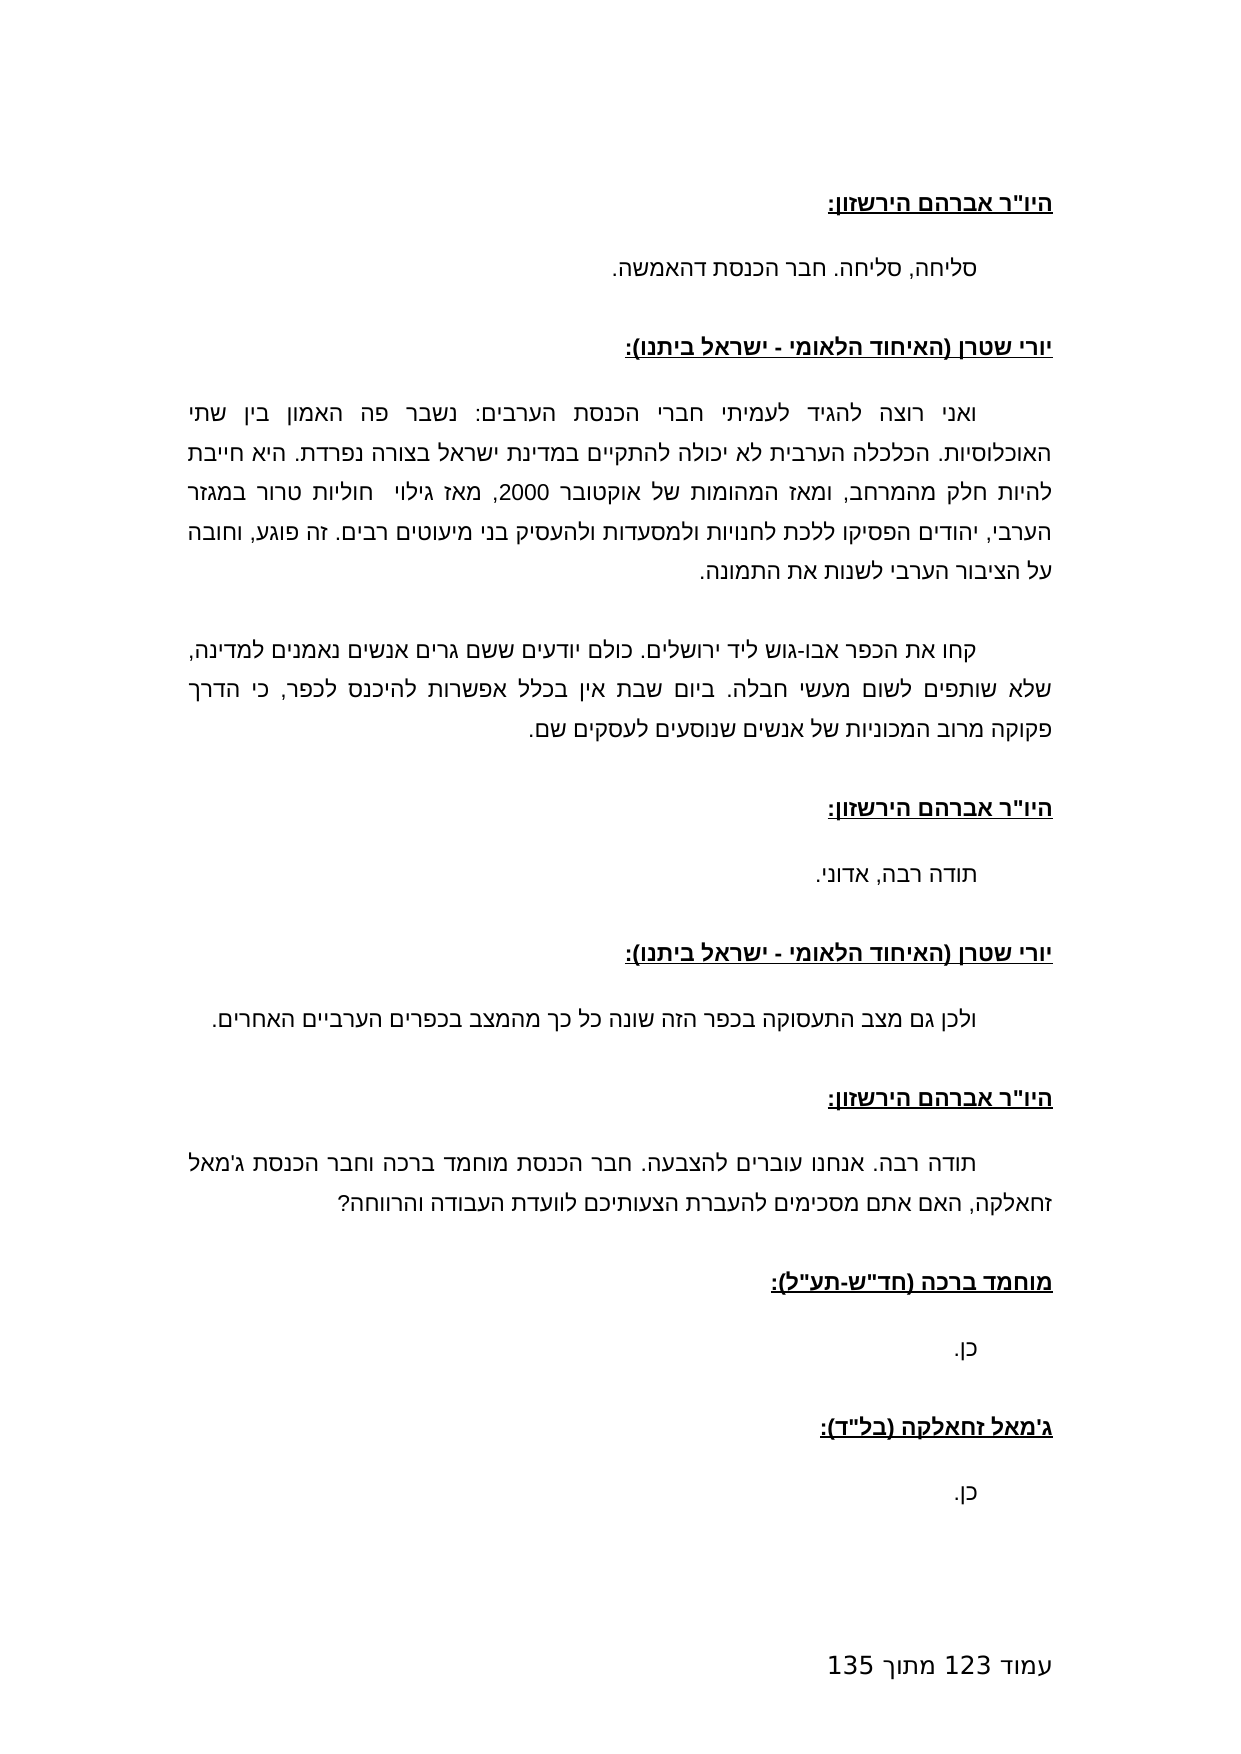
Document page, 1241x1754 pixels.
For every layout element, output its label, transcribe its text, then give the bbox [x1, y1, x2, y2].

text היו"ר אברהם הירשזון: [187, 189, 1053, 216]
text יורי שטרן (האיחוד הלאומי - ישראל ביתנו): [187, 334, 1053, 361]
text ולכן גם מצב התעסוקה בכפר הזה שונה כל כך מהמצב בכפרים הערביים האחרים. [187, 1006, 1053, 1032]
text היו"ר אברהם הירשזון: [187, 1084, 1053, 1111]
text היו"ר אברהם הירשזון: [187, 795, 1053, 821]
text סליחה, סליחה. חבר הכנסת דהאמשה. [187, 255, 1053, 282]
text כן. [187, 1479, 1053, 1506]
text מוחמד ברכה (חד"ש-תע"ל): [187, 1269, 1053, 1295]
text קחו את הכפר אבו-גוש ליד ירושלים. כולם יודעים ששם גרים אנשים נאמנים למדינה, שלא שותפים לשום מעשי חבלה. ביום שבת אין בכלל אפשרות להיכנס לכפר, כי הדרך פקוקה מרוב המכוניות של אנשים שנוסעים לעסקים שם. [187, 637, 1053, 742]
text ואני רוצה להגיד לעמיתי חברי הכנסת הערבים: נשבר פה האמון בין שתי האוכלוסיות. הכלכלה הערבית לא יכולה להתקיים במדינת ישראל בצורה נפרדת. היא חייבת להיות חלק מהמרחב, ומאז המהומות של אוקטובר 2000, מאז גילוי חוליות טרור במגזר הערבי, יהודים הפסיקו ללכת לחנויות ולמסעדות ולהעסיק בני מיעוטים רבים. זה פוגע, וחובה על הציבור הערבי לשנות את התמונה. [187, 400, 1053, 584]
text כן. [187, 1334, 1053, 1361]
text יורי שטרן (האיחוד הלאומי - ישראל ביתנו): [187, 940, 1053, 966]
text ג'מאל זחאלקה (בל"ד): [187, 1413, 1053, 1440]
text תודה רבה. אנחנו עוברים להצבעה. חבר הכנסת מוחמד ברכה וחבר הכנסת ג'מאל זחאלקה, האם אתם מסכימים להעברת הצעותיכם לוועדת העבודה והרווחה? [187, 1150, 1053, 1216]
text תודה רבה, אדוני. [187, 861, 1053, 887]
